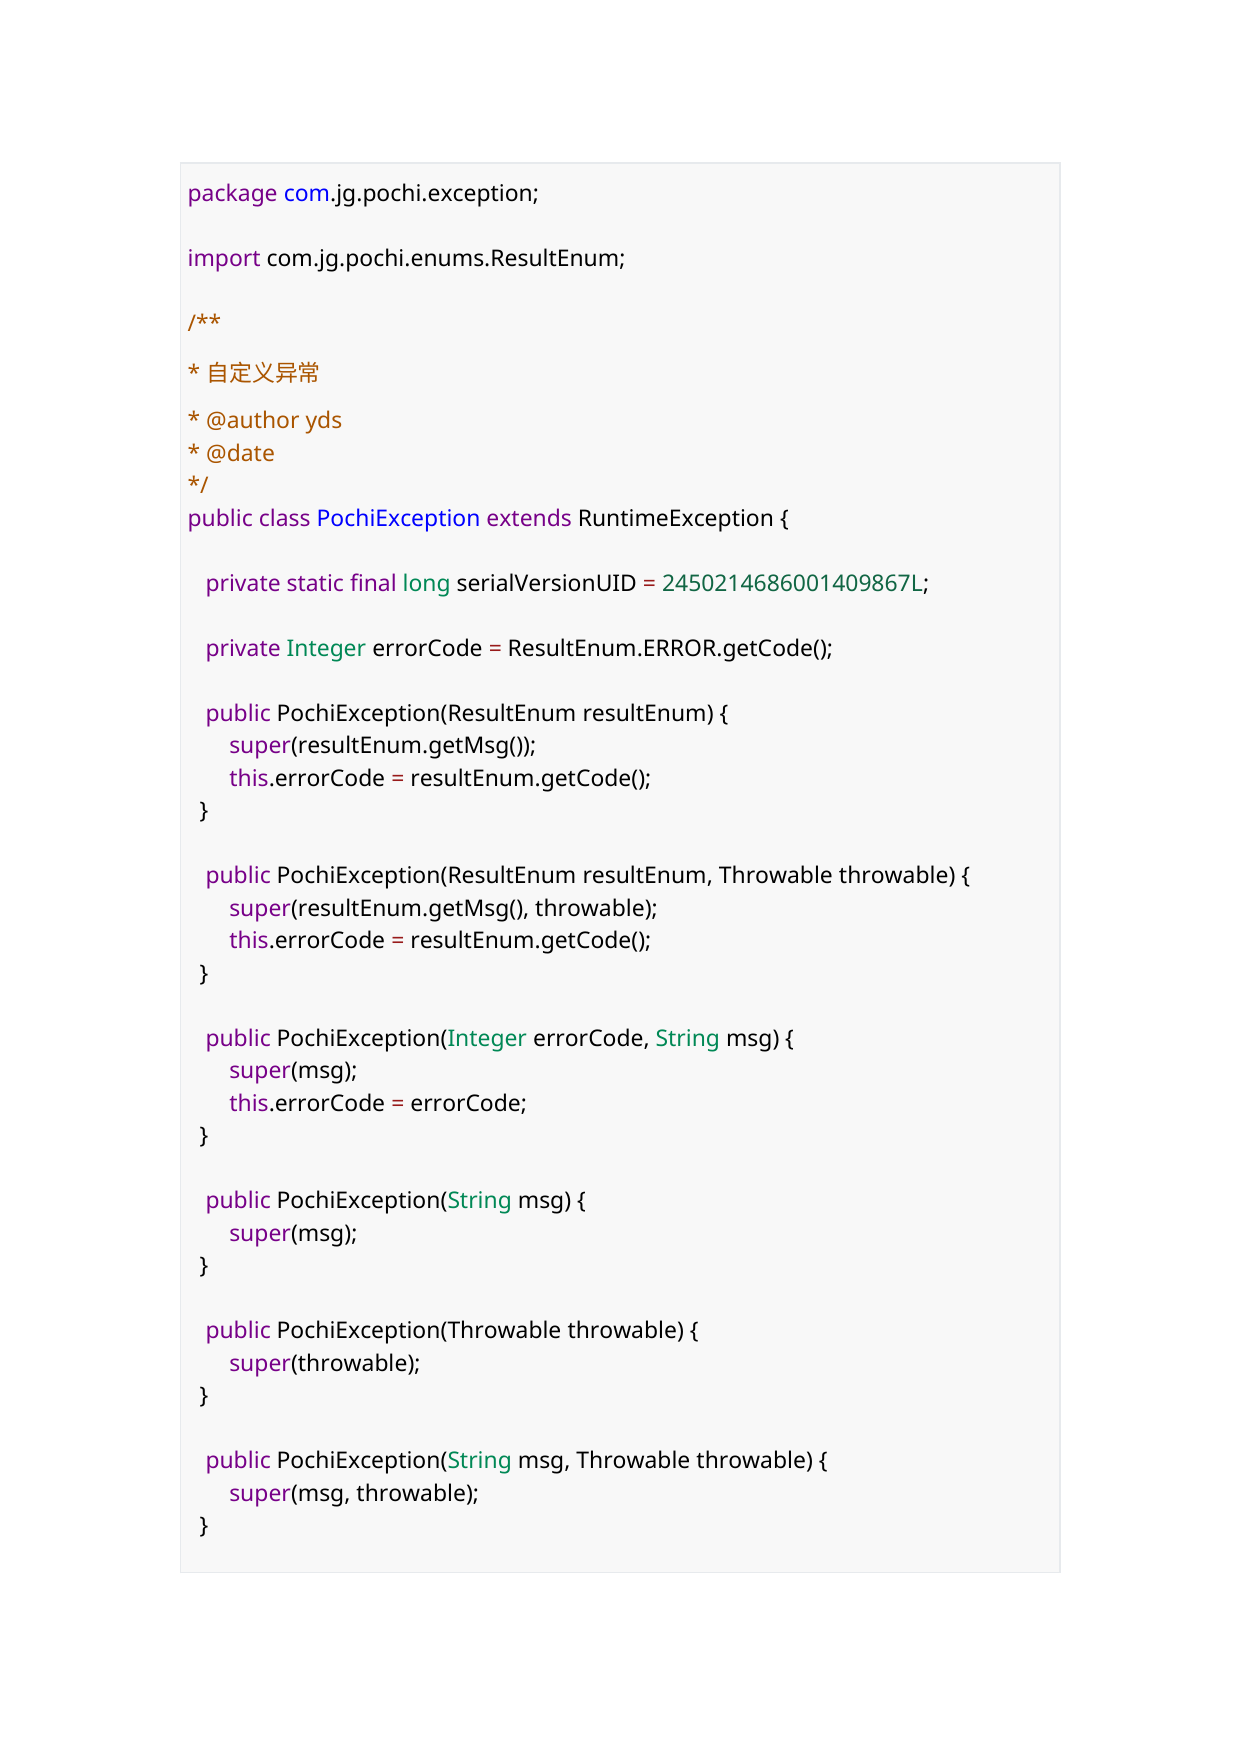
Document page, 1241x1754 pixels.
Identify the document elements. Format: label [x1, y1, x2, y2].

text [181, 164, 1059, 1572]
